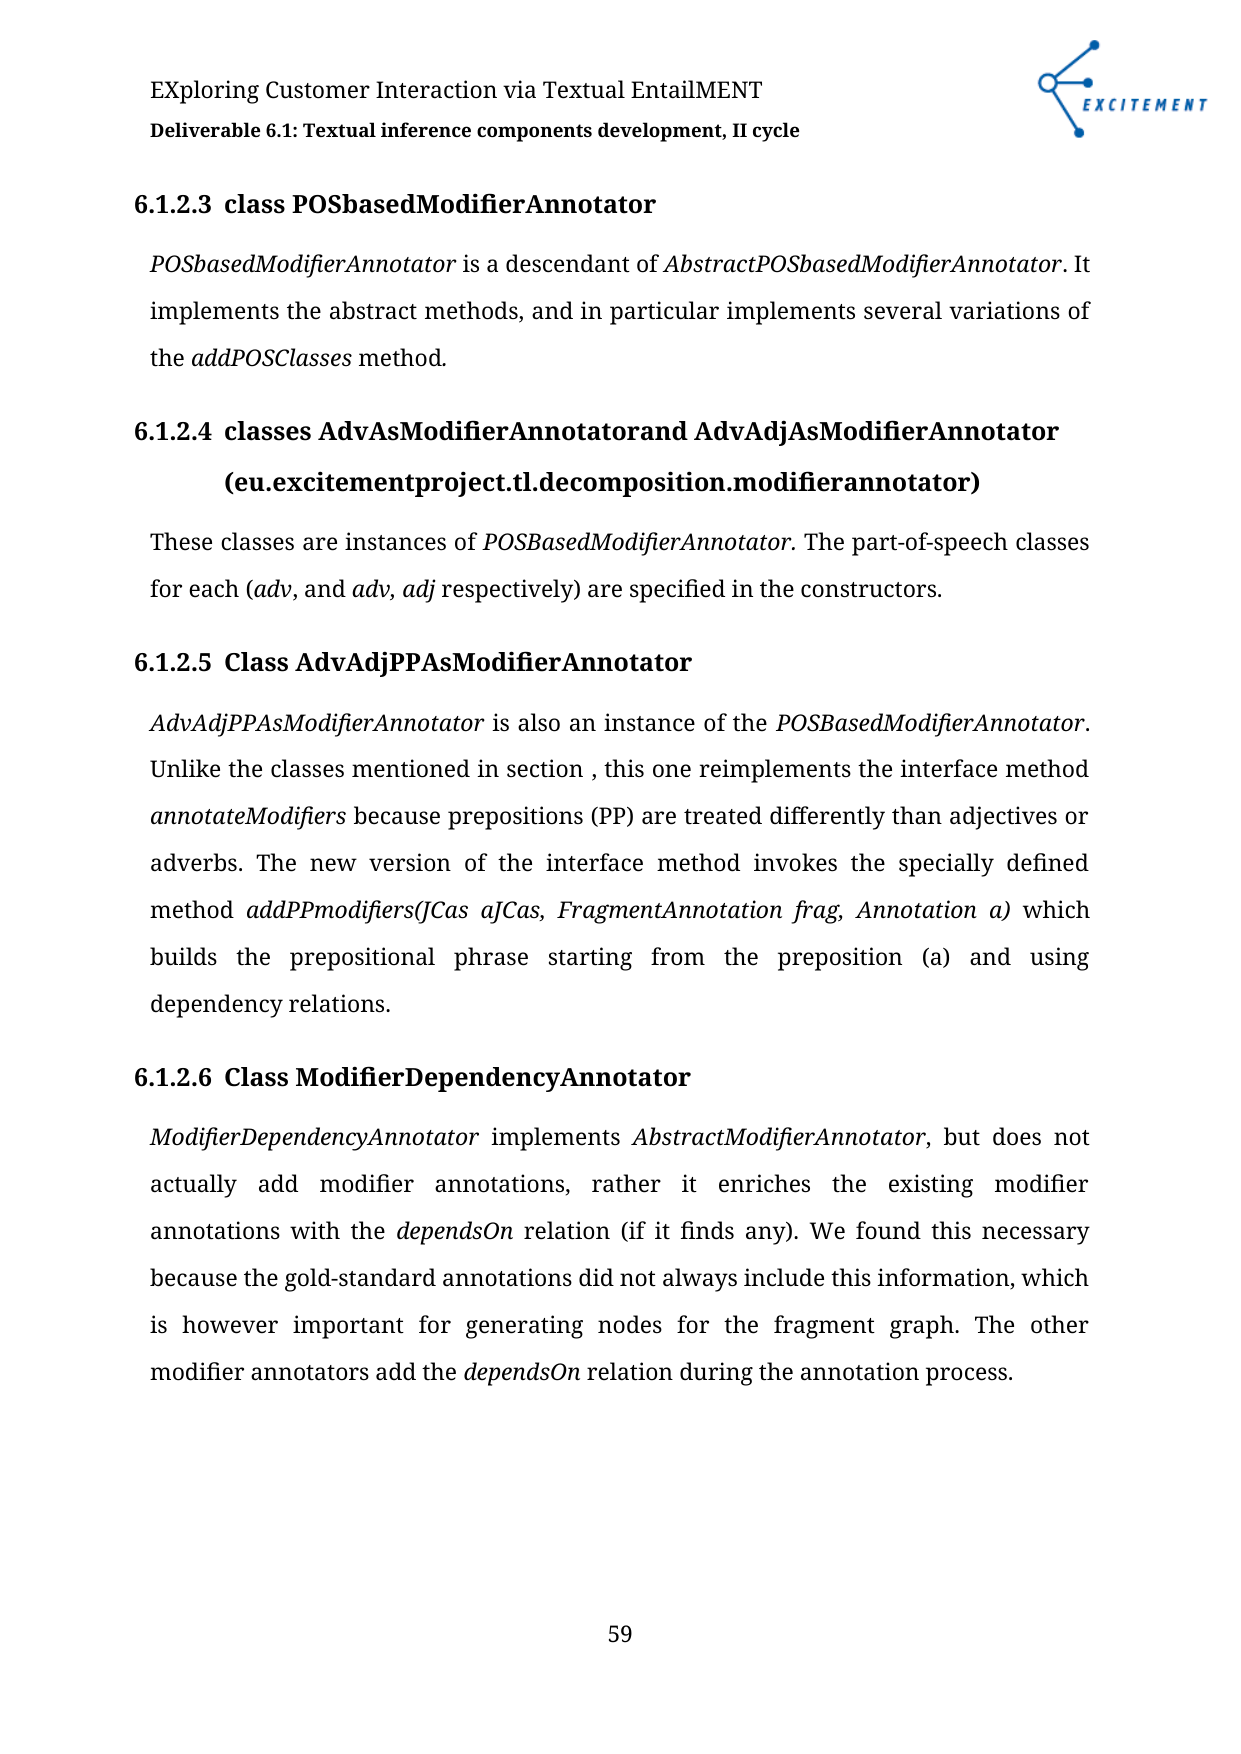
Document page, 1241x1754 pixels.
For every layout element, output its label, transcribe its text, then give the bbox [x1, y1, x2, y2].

subtitle classes AdvAsModifierAnnotatorand AdvAdjAsModifierAnnotator (eu.excitementproject.tl.decomposition.modifierannotator) [134, 414, 1090, 499]
subtitle class POSbasedModifierAnnotator [134, 187, 1090, 221]
text AdvAdjPPAsModifierAnnotator is also an instance of the POSBasedModifierAnnotator. Unlike the classes mentioned in section , this one reimplements the interface method annotateModifiers because prepositions (PP) are treated differently than adjectives or adverbs. The new version of the interface method invokes the specially defined method addPPmodifiers(JCas aJCas, FragmentAnnotation frag, Annotation a) which builds the prepositional phrase starting from the preposition (a) and using dependency relations. [150, 707, 1090, 1019]
subtitle Class AdvAdjPPAsModifierAnnotator [134, 645, 1090, 679]
picture [1028, 29, 1212, 152]
text These classes are instances of POSBasedModifierAnnotator. The part-of-speech classes for each (adv, and adv, adj respectively) are specified in the constructors. [150, 526, 1090, 604]
subtitle Class ModifierDependencyAnnotator [134, 1060, 1090, 1094]
text ModifierDependencyAnnotator implements AbstractModifierAnnotator, but does not actually add modifier annotations, rather it enriches the existing modifier annotations with the dependsOn relation (if it finds any). We found this necessary because the gold-standard annotations did not always include this information, which is however important for generating nodes for the fragment graph. The other modifier annotators add the dependsOn relation during the annotation process. [150, 1121, 1090, 1387]
text POSbasedModifierAnnotator is a descendant of AbstractPOSbasedModifierAnnotator. It implements the abstract methods, and in particular implements several variations of the addPOSClasses method. [150, 248, 1090, 373]
